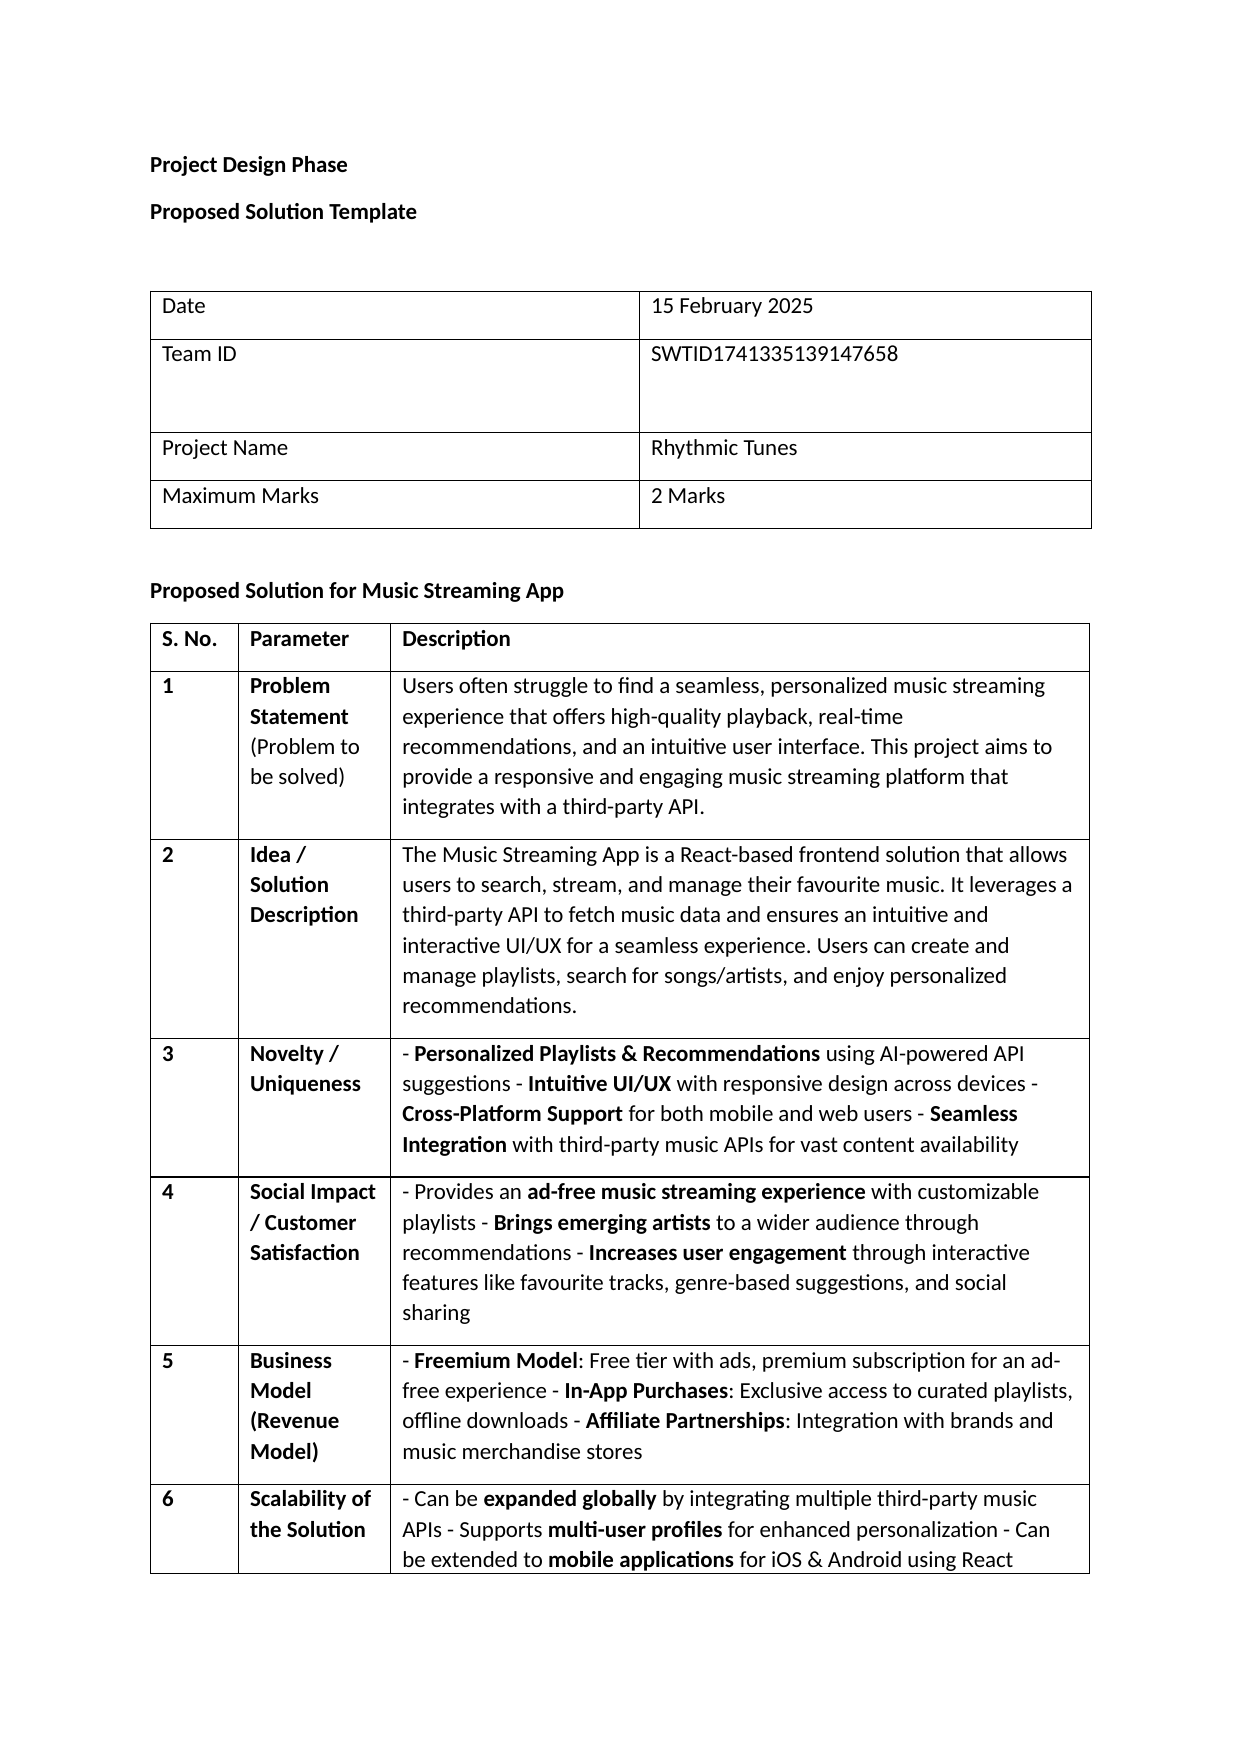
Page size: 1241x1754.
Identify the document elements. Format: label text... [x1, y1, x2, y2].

text Proposed Solution for Music Streaming App [150, 576, 1090, 604]
table_cell - Provides an ad-free music streaming experience with customizable playlists - Brings emerging artists to a wider audience through recommendations - Increases user engagement through interactive features like favourite tracks, genre-based suggestions, and social sharing [391, 1178, 1089, 1345]
table_cell Maximum Marks [151, 481, 639, 528]
table_cell SWTID1741335139147658 [640, 340, 1091, 432]
table_header 15 February 2025 [640, 292, 1091, 338]
table_cell - Personalized Playlists & Recommendations using AI-powered API suggestions - Intuitive UI/UX with responsive design across devices - Cross-Platform Support for both mobile and web users - Seamless Integration with third-party music APIs for vast content availability [391, 1039, 1089, 1176]
table_cell The Music Streaming App is a React-based frontend solution that allows users to search, stream, and manage their favourite music. It leverages a third-party API to fetch music data and ensures an intuitive and interactive UI/UX for a seamless experience. Users can create and manage playlists, search for songs/artists, and enjoy personalized recommendations. [391, 840, 1089, 1038]
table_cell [239, 1485, 390, 1573]
table_header Parameter [239, 624, 390, 671]
table_cell 1 [151, 672, 238, 839]
table_header S. No. [151, 624, 238, 671]
table_header Date [151, 292, 639, 338]
table_cell Business Model (Revenue Model) [239, 1346, 390, 1483]
table_cell Rhythmic Tunes [640, 433, 1091, 480]
table_cell Problem Statement (Problem to be solved) [239, 672, 390, 839]
table_cell Idea / Solution Description [239, 840, 390, 1038]
table_cell 6 [151, 1485, 238, 1573]
table_cell 4 [151, 1178, 238, 1345]
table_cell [391, 1485, 1089, 1573]
table_cell Novelty / Uniqueness [239, 1039, 390, 1176]
text Project Design Phase [150, 150, 1090, 178]
table_cell Project Name [151, 433, 639, 480]
table_cell 3 [151, 1039, 238, 1176]
table_cell Social Impact / Customer Satisfaction [239, 1178, 390, 1345]
table_cell Users often struggle to find a seamless, personalized music streaming experience that offers high-quality playback, real-time recommendations, and an intuitive user interface. This project aims to provide a responsive and engaging music streaming platform that integrates with a third-party API. [391, 672, 1089, 839]
table_cell 5 [151, 1346, 238, 1483]
table_cell 2 Marks [640, 481, 1091, 528]
table_cell 2 [151, 840, 238, 1038]
table_cell Team ID [151, 340, 639, 432]
text Proposed Solution Template [150, 197, 1090, 225]
table_cell - Freemium Model: Free tier with ads, premium subscription for an ad-free experience - In-App Purchases: Exclusive access to curated playlists, offline downloads - Affiliate Partnerships: Integration with brands and music merchandise stores [391, 1346, 1089, 1483]
table_header Description [391, 624, 1089, 671]
